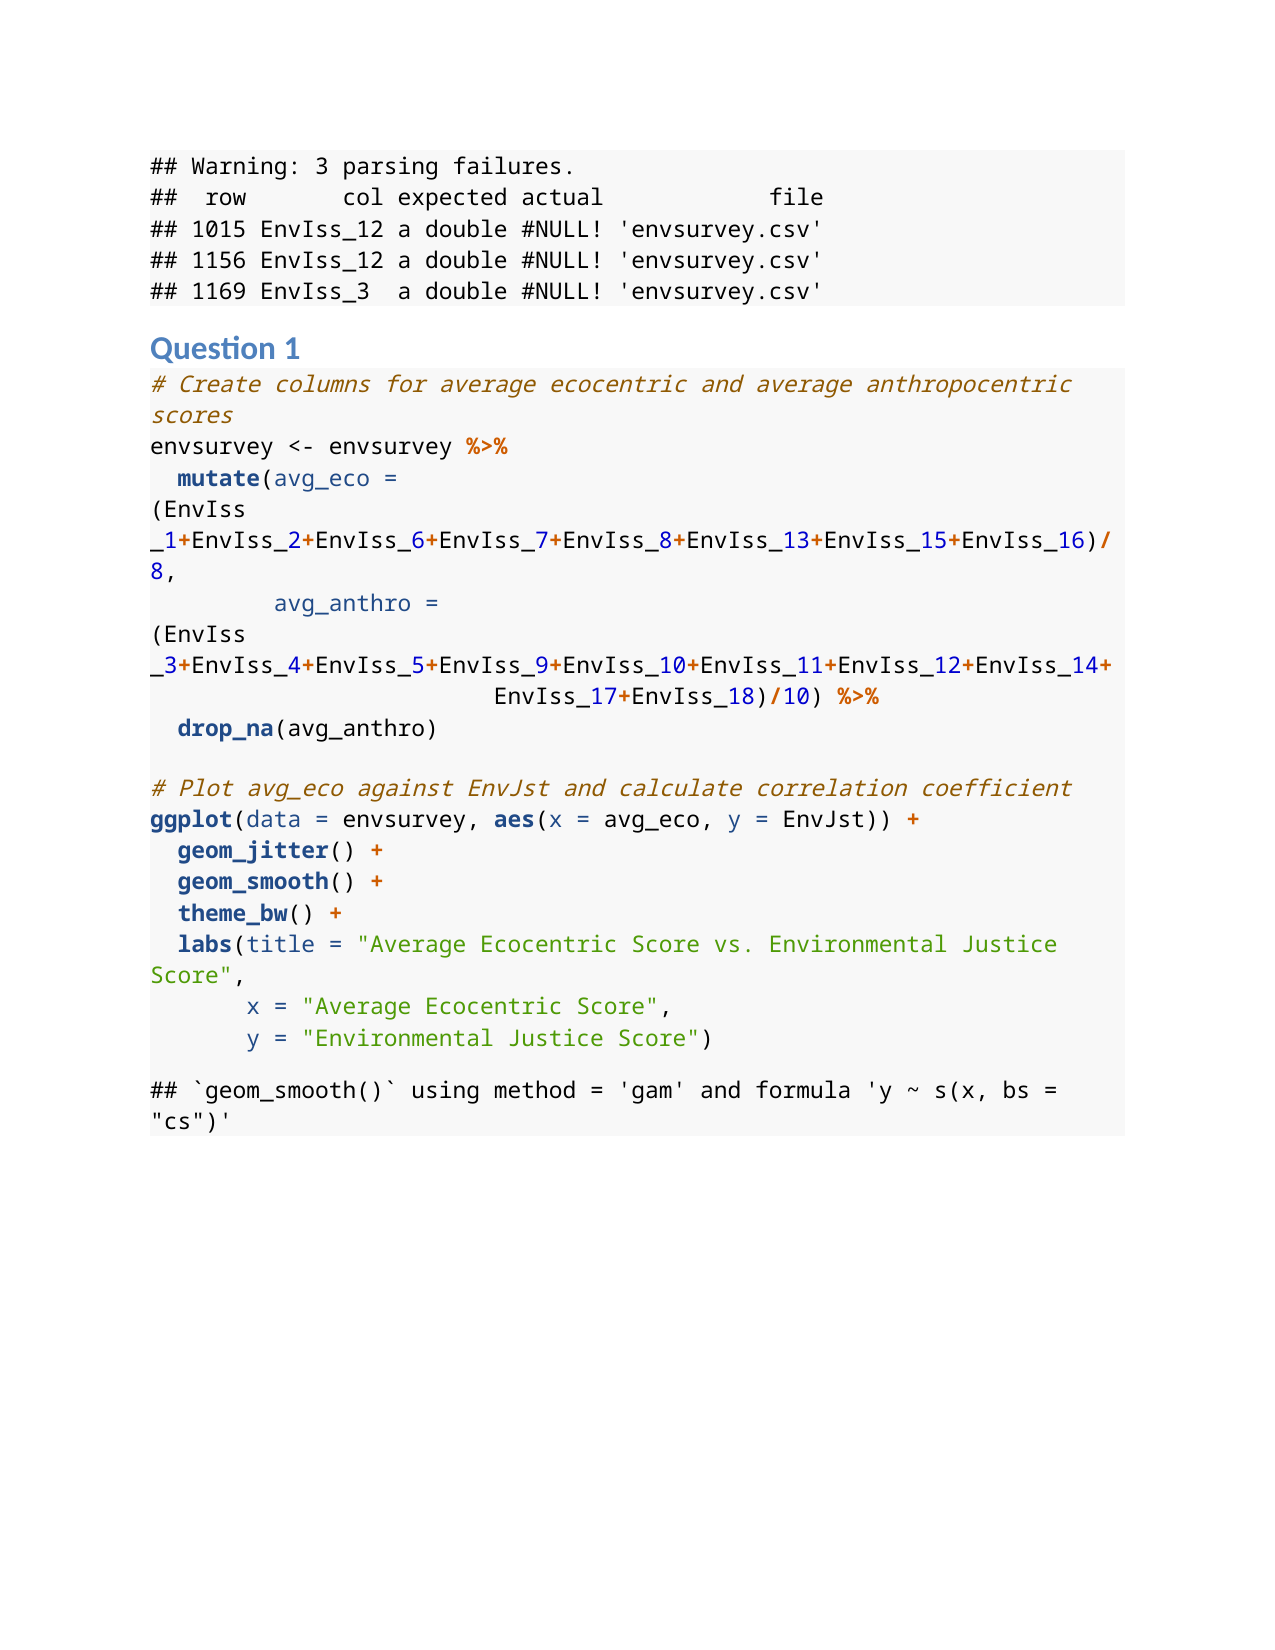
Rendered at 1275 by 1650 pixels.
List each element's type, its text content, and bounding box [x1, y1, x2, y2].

text ## Warning: 3 parsing failures. ## row col expected actual file ## 1015 EnvIss_12 a double #NULL! 'envsurvey.csv' ## 1156 EnvIss_12 a double #NULL! 'envsurvey.csv' ## 1169 EnvIss_3 a double #NULL! 'envsurvey.csv' [150, 150, 1125, 306]
text # Create columns for average ecocentric and average anthropocentric scores envsurvey <- envsurvey %>% mutate(avg_eco = (EnvIss_1+EnvIss_2+EnvIss_6+EnvIss_7+EnvIss_8+EnvIss_13+EnvIss_15+EnvIss_16)/8, avg_anthro = (EnvIss_3+EnvIss_4+EnvIss_5+EnvIss_9+EnvIss_10+EnvIss_11+EnvIss_12+EnvIss_14+ EnvIss_17+EnvIss_18)/10) %>% drop_na(avg_anthro) # Plot avg_eco against EnvJst and calculate correlation coefficient ggplot(data = envsurvey, aes(x = avg_eco, y = EnvJst)) + geom_jitter() + geom_smooth() + theme_bw() + labs(title = "Average Ecocentric Score vs. Environmental Justice Score", x = "Average Ecocentric Score", y = "Environmental Justice Score") [150, 368, 1125, 1053]
text ## `geom_smooth()` using method = 'gam' and formula 'y ~ s(x, bs = "cs")' [150, 1074, 1125, 1136]
subtitle Question 1 [150, 327, 1125, 368]
